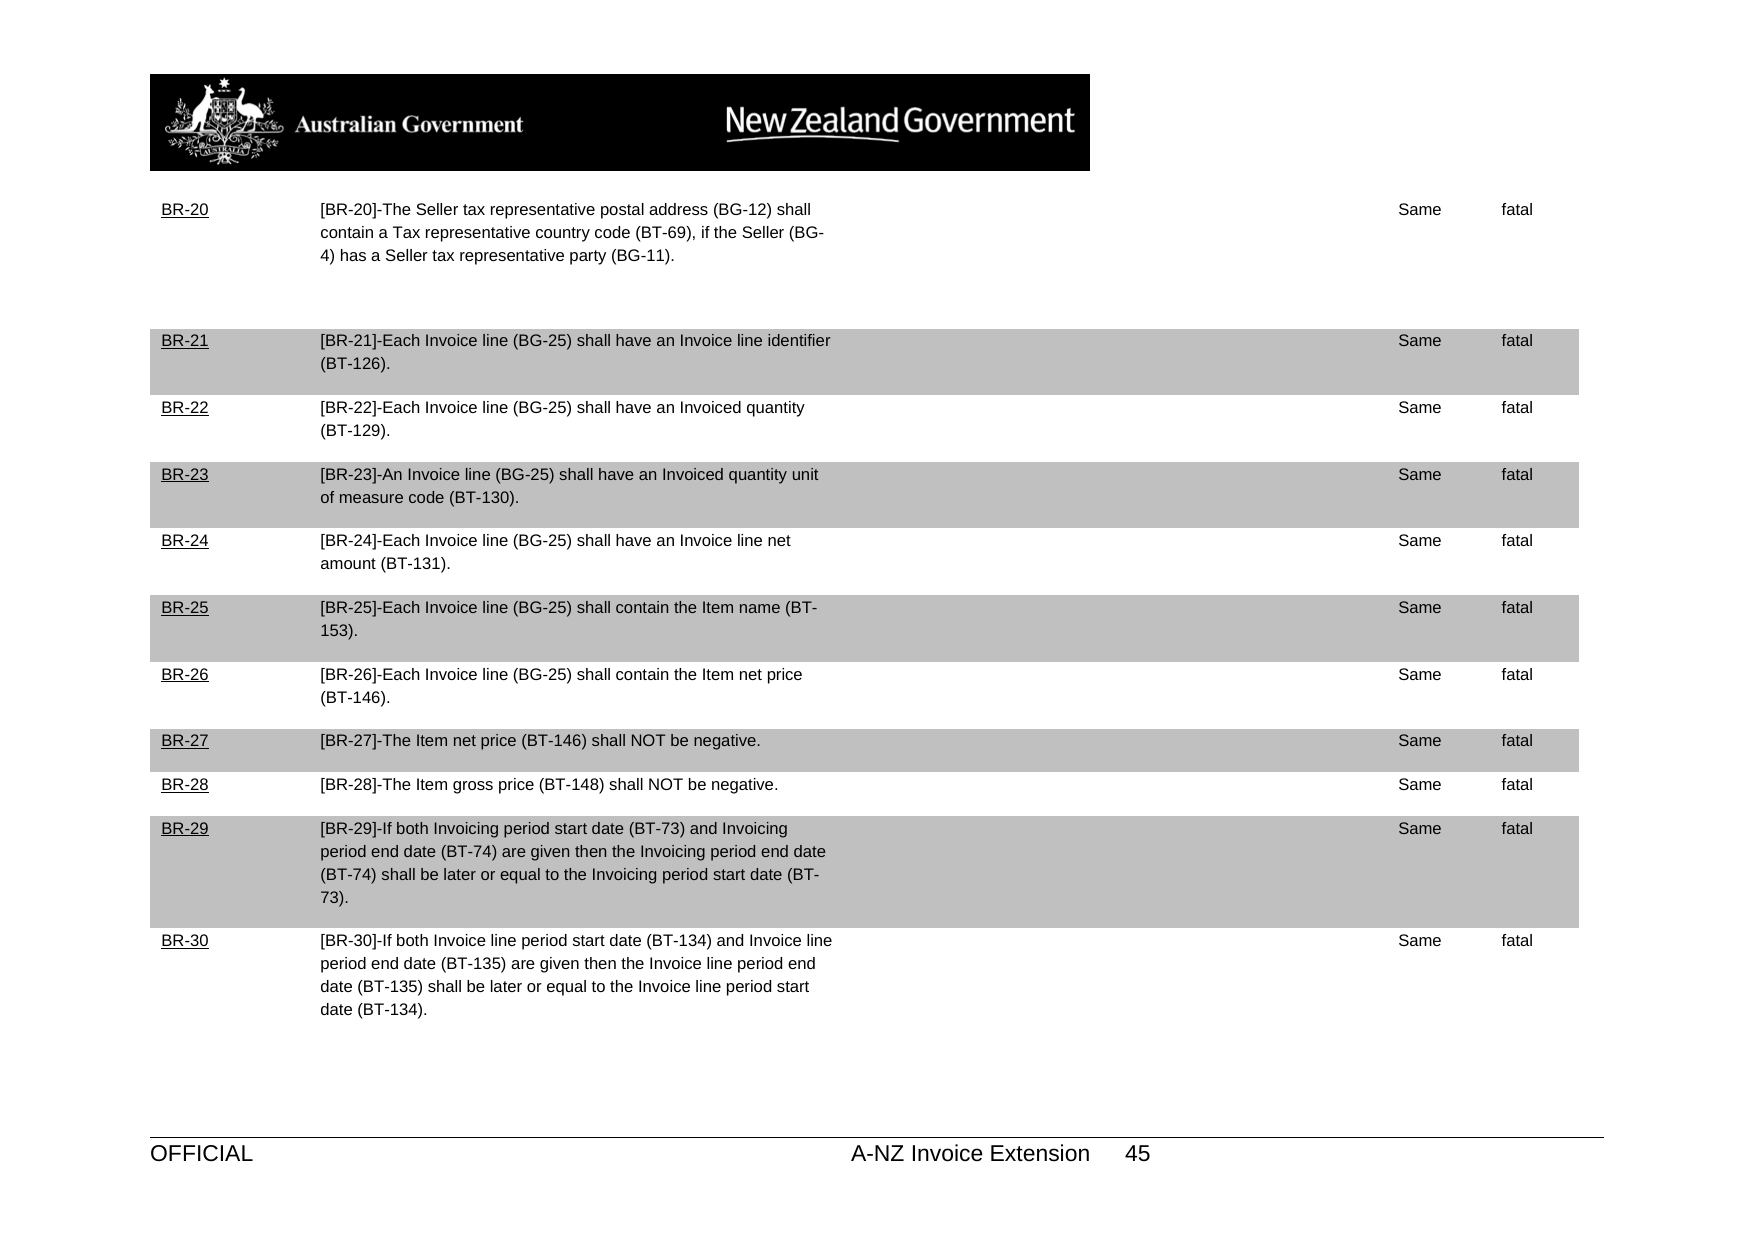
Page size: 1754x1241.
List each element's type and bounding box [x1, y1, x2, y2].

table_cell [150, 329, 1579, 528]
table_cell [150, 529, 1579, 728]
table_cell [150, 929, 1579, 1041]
picture [719, 74, 1079, 170]
picture [161, 74, 543, 170]
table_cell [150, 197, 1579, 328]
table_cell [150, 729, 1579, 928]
